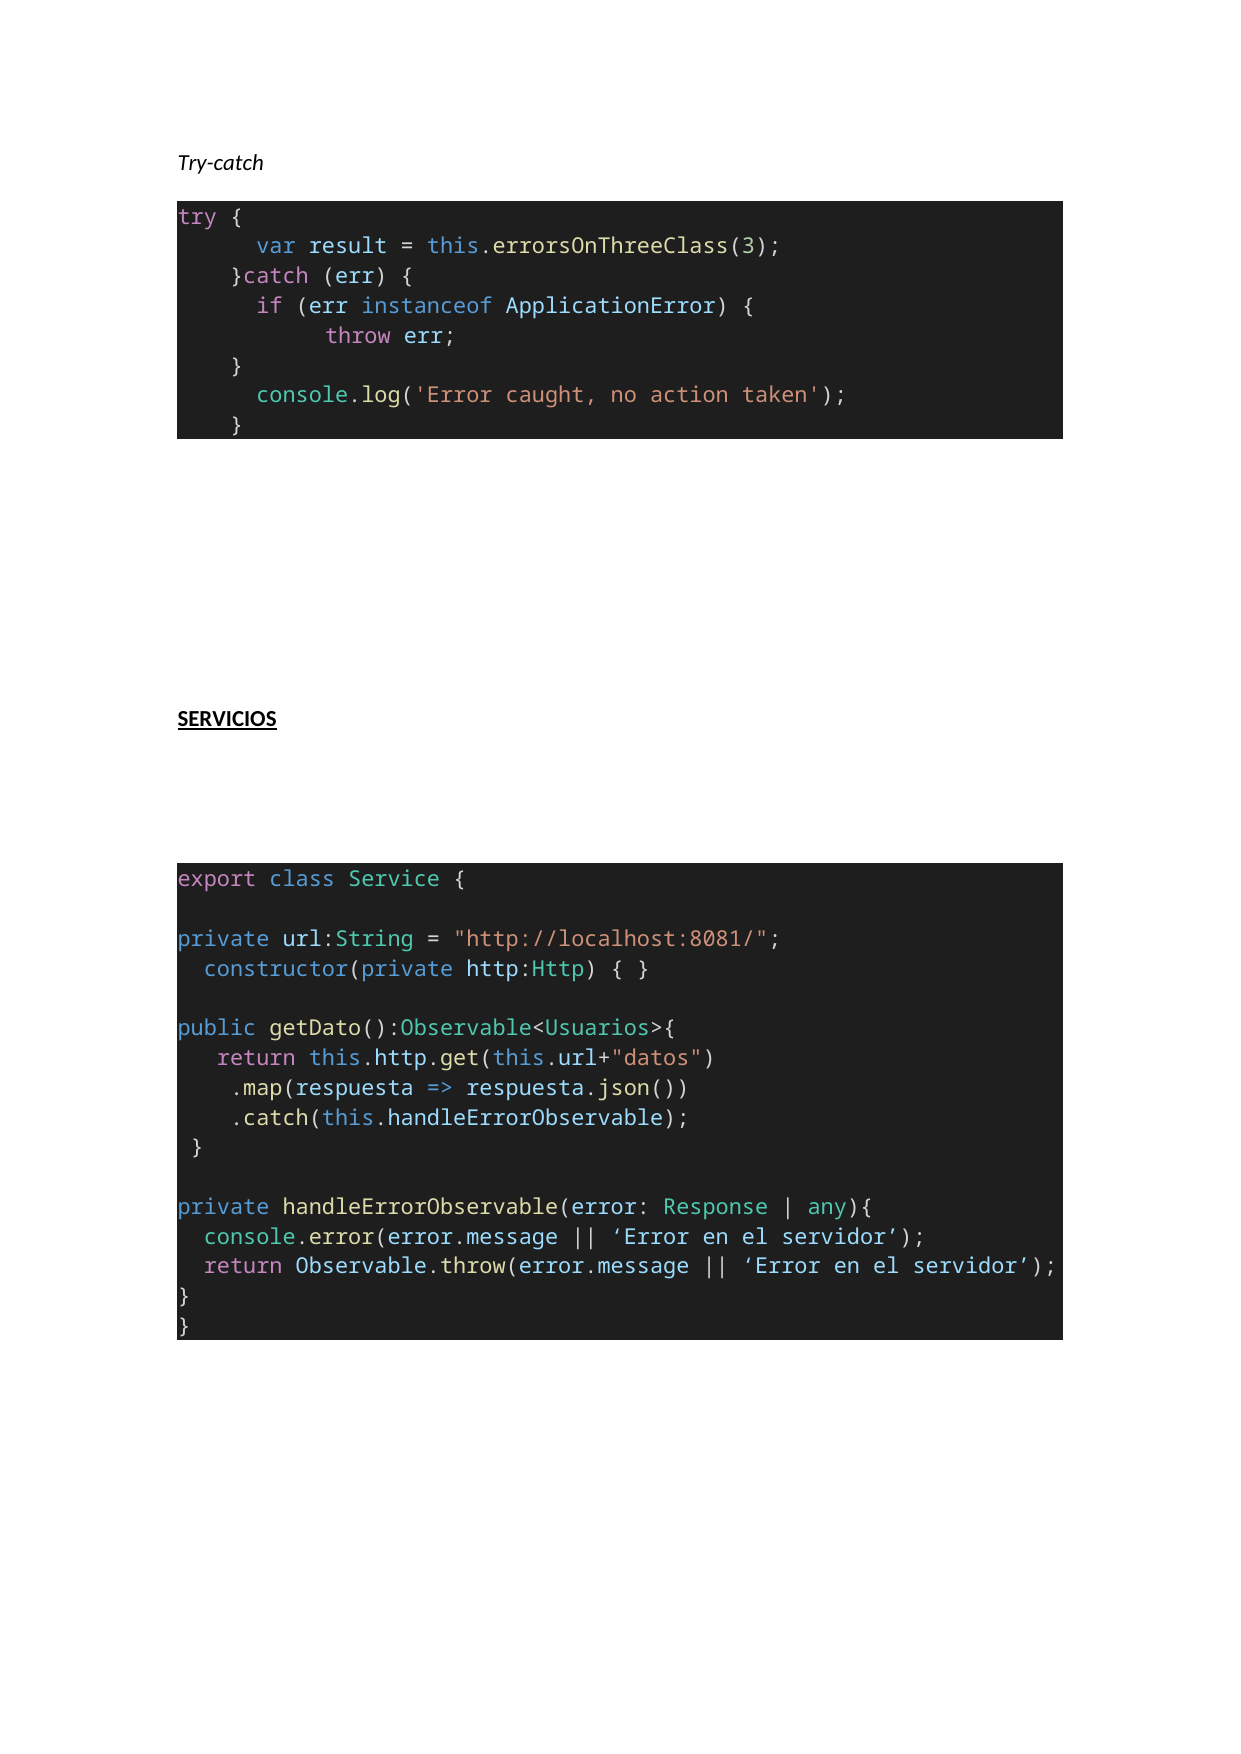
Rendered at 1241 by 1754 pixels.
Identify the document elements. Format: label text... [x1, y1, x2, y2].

text var result = this.errorsOnThreeClass(3); [177, 230, 1063, 260]
text } [177, 1310, 1063, 1340]
text return Observable.throw(error.message || ‘Error en el servidor’); [177, 1250, 1063, 1280]
text private url:String = "http://localhost:8081/"; [177, 923, 1063, 952]
text } [177, 349, 1063, 379]
text } [177, 1131, 1063, 1161]
text constructor(private http:Http) { } [177, 952, 1063, 982]
text console.error(error.message || ‘Error en el servidor’); [177, 1221, 1063, 1250]
text console.log('Error caught, no action taken'); [177, 379, 1063, 409]
text .map(respuesta => respuesta.json()) [177, 1072, 1063, 1101]
text } [177, 409, 1063, 439]
text if (err instanceof ApplicationError) { [177, 290, 1063, 320]
text SERVICIOS [177, 704, 1063, 732]
text private handleErrorObservable(error: Response | any){ [177, 1191, 1063, 1221]
text .catch(this.handleErrorObservable); [177, 1101, 1063, 1131]
text public getDato():Observable<Usuarios>{ [177, 1012, 1063, 1042]
text return this.http.get(this.url+"datos") [177, 1042, 1063, 1072]
text try { [177, 201, 1063, 230]
text }catch (err) { [177, 260, 1063, 290]
text throw err; [177, 320, 1063, 349]
text } [177, 1280, 1063, 1310]
text export class Service { [177, 863, 1063, 893]
text Try-catch [177, 148, 1063, 176]
